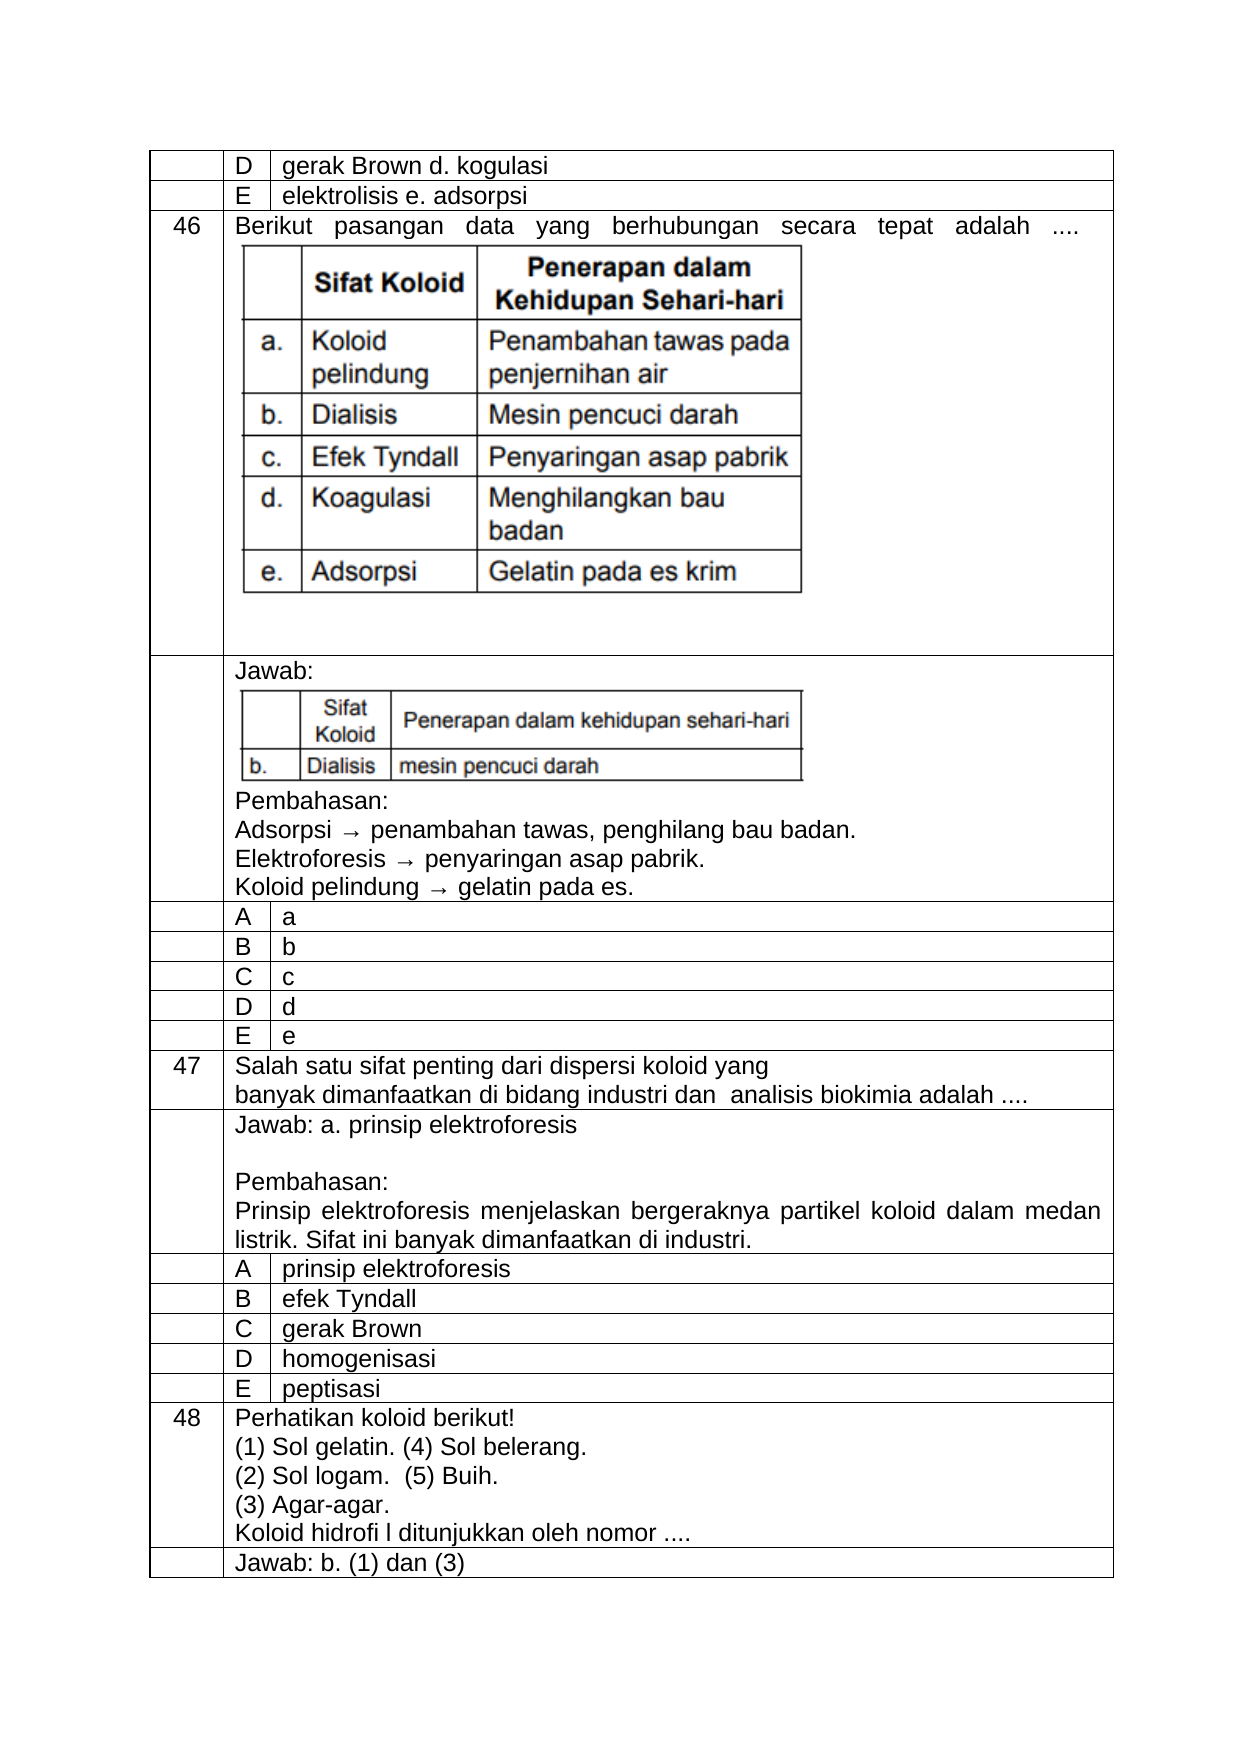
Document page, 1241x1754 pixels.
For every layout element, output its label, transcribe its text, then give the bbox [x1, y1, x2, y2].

table_cell [151, 1344, 223, 1372]
table_cell 47 [151, 1051, 223, 1108]
table_cell [151, 181, 223, 209]
table_cell [151, 151, 223, 180]
table_cell E [224, 1021, 270, 1050]
table_cell [151, 1374, 223, 1402]
table_cell [151, 1284, 223, 1313]
table_cell D [224, 151, 270, 180]
table_cell [151, 1254, 223, 1283]
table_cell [224, 1548, 1113, 1577]
table_cell prinsip elektroforesis [271, 1254, 1113, 1283]
table_cell a [271, 902, 1113, 931]
table_cell [151, 1314, 223, 1343]
table_cell D [224, 1344, 270, 1372]
table_cell [151, 1110, 223, 1253]
table_cell [151, 902, 223, 931]
table_cell [151, 932, 223, 961]
picture [234, 239, 807, 598]
table_cell 48 [151, 1403, 223, 1547]
table_cell gerak Brown [271, 1314, 1113, 1343]
table_cell [151, 1021, 223, 1050]
table_cell peptisasi [271, 1374, 1113, 1402]
table_cell c [271, 962, 1113, 990]
table_cell 46 [151, 211, 223, 655]
table_cell B [224, 1284, 270, 1313]
table_cell efek Tyndall [271, 1284, 1113, 1313]
table_cell Perhatikan koloid berikut! (1) Sol gelatin. (4) Sol belerang. (2) Sol logam. (5) Buih. (3) Agar-agar. Koloid hidrofi l ditunjukkan oleh nomor .... [224, 1403, 1113, 1547]
table_cell C [224, 1314, 270, 1343]
table_cell elektrolisis e. adsorpsi [271, 181, 1113, 209]
table_cell B [224, 932, 270, 961]
table_cell d [271, 991, 1113, 1020]
table_cell Berikut pasangan data yang berhubungan secara tepat adalah .... [224, 211, 1113, 655]
table_cell [151, 656, 223, 901]
table_cell [151, 962, 223, 990]
table_cell E [224, 1374, 270, 1402]
table_cell e [271, 1021, 1113, 1050]
table_cell homogenisasi [271, 1344, 1113, 1372]
table_cell Salah satu sifat penting dari dispersi koloid yang banyak dimanfaatkan di bidang industri dan analisis biokimia adalah .... [224, 1051, 1113, 1108]
table_cell Jawab: a. prinsip elektroforesis Pembahasan: Prinsip elektroforesis menjelaskan bergeraknya partikel koloid dalam medan listrik. Sifat ini banyak dimanfaatkan di industri. [224, 1110, 1113, 1253]
table_cell D [224, 991, 270, 1020]
table_cell b [271, 932, 1113, 961]
table_cell [151, 1548, 223, 1577]
table_cell A [224, 1254, 270, 1283]
table_cell [151, 991, 223, 1020]
table_cell A [224, 902, 270, 931]
table_cell gerak Brown d. kogulasi [271, 151, 1113, 180]
table_cell E [224, 181, 270, 209]
table_cell C [224, 962, 270, 990]
picture [234, 684, 810, 786]
table_cell Jawab: Pembahasan: Adsorpsi → penambahan tawas, penghilang bau badan. Elektroforesis → penyaringan asap pabrik. Koloid pelindung → gelatin pada es. [224, 656, 1113, 901]
